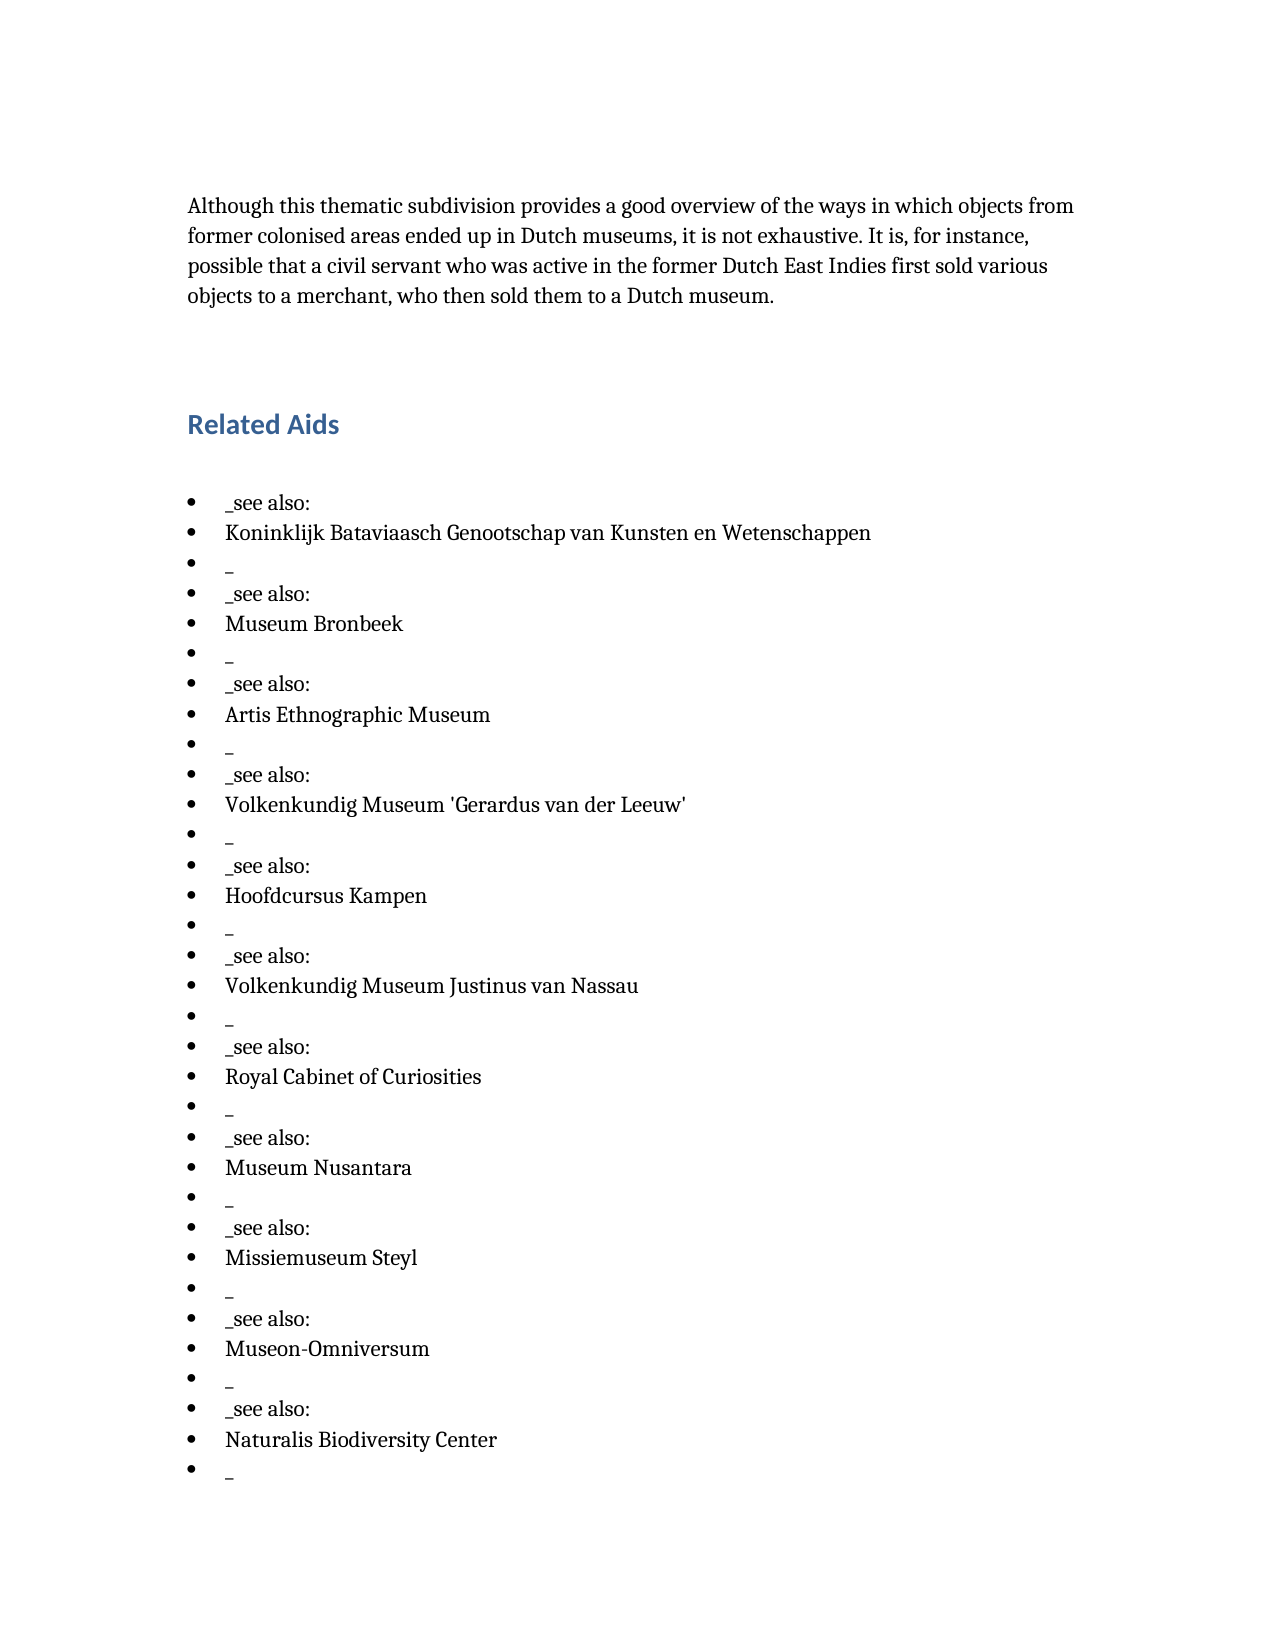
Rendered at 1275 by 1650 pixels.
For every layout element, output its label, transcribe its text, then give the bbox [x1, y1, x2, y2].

list Museum Bronbeek [187, 611, 1087, 637]
list Museon-Omniversum [187, 1336, 1087, 1362]
text Although this thematic subdivision provides a good overview of the ways in which objects from former colonised areas ended up in Dutch museums, it is not exhaustive. It is, for instance, possible that a civil servant who was active in the former Dutch East Indies first sold various objects to a merchant, who then sold them to a Dutch museum. [187, 193, 1087, 310]
list _see also: [187, 490, 1087, 516]
list _ [187, 1185, 1087, 1211]
list _ [187, 822, 1087, 848]
list _ [187, 1366, 1087, 1392]
list _see also: [187, 581, 1087, 607]
list _see also: [187, 852, 1087, 879]
list Missiemuseum Steyl [187, 1245, 1087, 1271]
list _ [187, 732, 1087, 758]
list Hoofdcursus Kampen [187, 883, 1087, 909]
list _ [187, 913, 1087, 939]
list _see also: [187, 1124, 1087, 1151]
list _see also: [187, 762, 1087, 788]
list _see also: [187, 943, 1087, 969]
list _ [187, 1457, 1087, 1483]
list _ [187, 550, 1087, 577]
list Volkenkundig Museum 'Gerardus van der Leeuw' [187, 792, 1087, 818]
list Royal Cabinet of Curiosities [187, 1064, 1087, 1090]
list Volkenkundig Museum Justinus van Nassau [187, 973, 1087, 999]
list Museum Nusantara [187, 1154, 1087, 1181]
list _see also: [187, 1306, 1087, 1332]
list Artis Ethnographic Museum [187, 701, 1087, 728]
list _see also: [187, 1215, 1087, 1241]
list _ [187, 1094, 1087, 1120]
list _see also: [187, 1396, 1087, 1422]
list _see also: [187, 671, 1087, 697]
list _see also: [187, 1034, 1087, 1060]
list _ [187, 641, 1087, 667]
list _ [187, 1275, 1087, 1302]
subtitle Related Aids [187, 406, 1087, 442]
list Koninklijk Bataviaasch Genootschap van Kunsten en Wetenschappen [187, 520, 1087, 546]
list _ [187, 1003, 1087, 1030]
list Naturalis Biodiversity Center [187, 1426, 1087, 1453]
